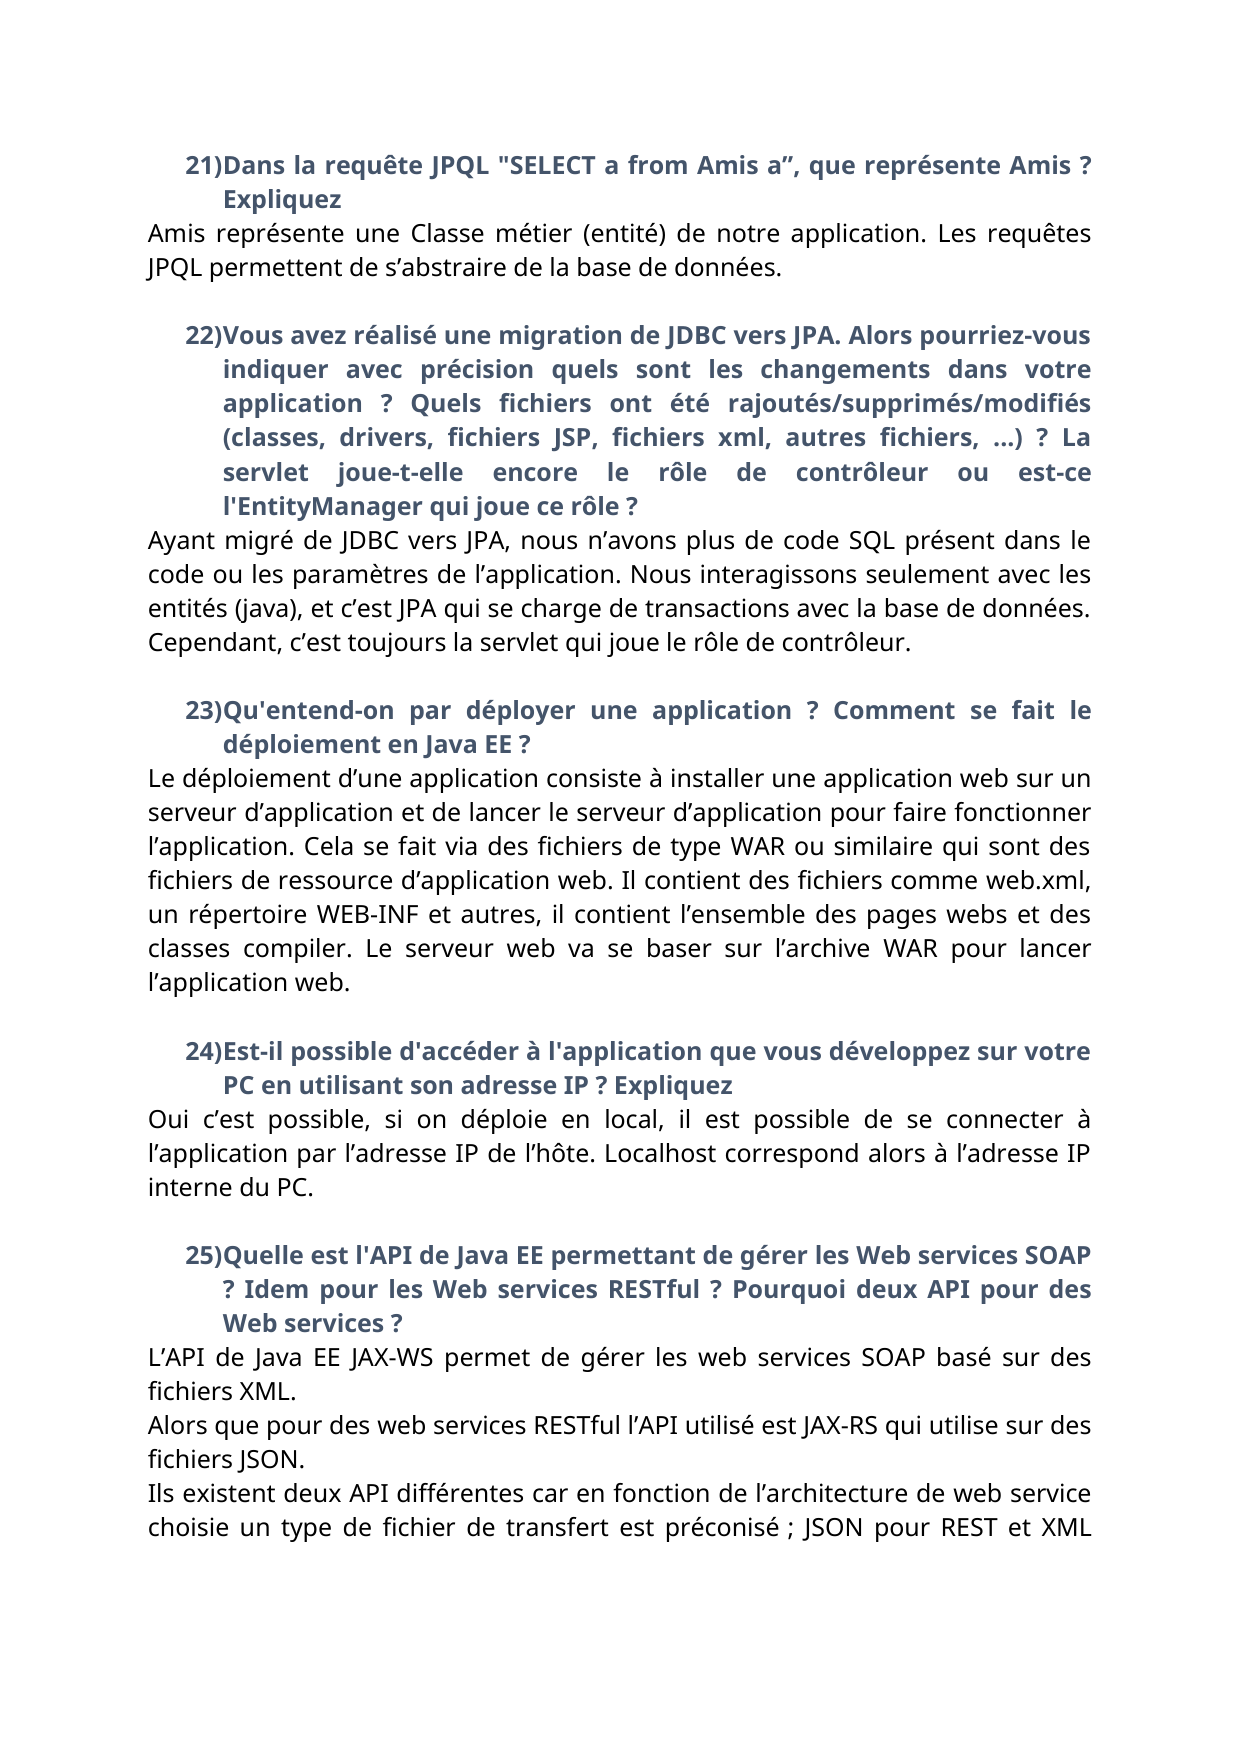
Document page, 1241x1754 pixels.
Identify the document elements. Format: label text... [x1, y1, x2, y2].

list Qu'entend-on par déployer une application ? Comment se fait le déploiement en Java EE ? [185, 693, 1093, 761]
list Quelle est l'API de Java EE permettant de gérer les Web services SOAP ? Idem pour les Web services RESTful ? Pourquoi deux API pour des Web services ? [185, 1238, 1093, 1340]
text Alors que pour des web services RESTful l’API utilisé est JAX-RS qui utilise sur des fichiers JSON. [148, 1408, 1093, 1476]
text Amis représente une Classe métier (entité) de notre application. Les requêtes JPQL permettent de s’abstraire de la base de données. [148, 216, 1093, 284]
text Oui c’est possible, si on déploie en local, il est possible de se connecter à l’application par l’adresse IP de l’hôte. Localhost correspond alors à l’adresse IP interne du PC. [148, 1101, 1093, 1203]
text Le déploiement d’une application consiste à installer une application web sur un serveur d’application et de lancer le serveur d’application pour faire fonctionner l’application. Cela se fait via des fichiers de type WAR ou similaire qui sont des fichiers de ressource d’application web. Il contient des fichiers comme web.xml, un répertoire WEB-INF et autres, il contient l’ensemble des pages webs et des classes compiler. Le serveur web va se baser sur l’archive WAR pour lancer l’application web. [148, 761, 1093, 999]
text Ayant migré de JDBC vers JPA, nous n’avons plus de code SQL présent dans le code ou les paramètres de l’application. Nous interagissons seulement avec les entités (java), et c’est JPA qui se charge de transactions avec la base de données. Cependant, c’est toujours la servlet qui joue le rôle de contrôleur. [148, 522, 1093, 658]
text L’API de Java EE JAX-WS permet de gérer les web services SOAP basé sur des fichiers XML. [148, 1340, 1093, 1408]
list Dans la requête JPQL "SELECT a from Amis a”, que représente Amis ? Expliquez [185, 148, 1093, 216]
list Est-il possible d'accéder à l'application que vous développez sur votre PC en utilisant son adresse IP ? Expliquez [185, 1033, 1093, 1101]
